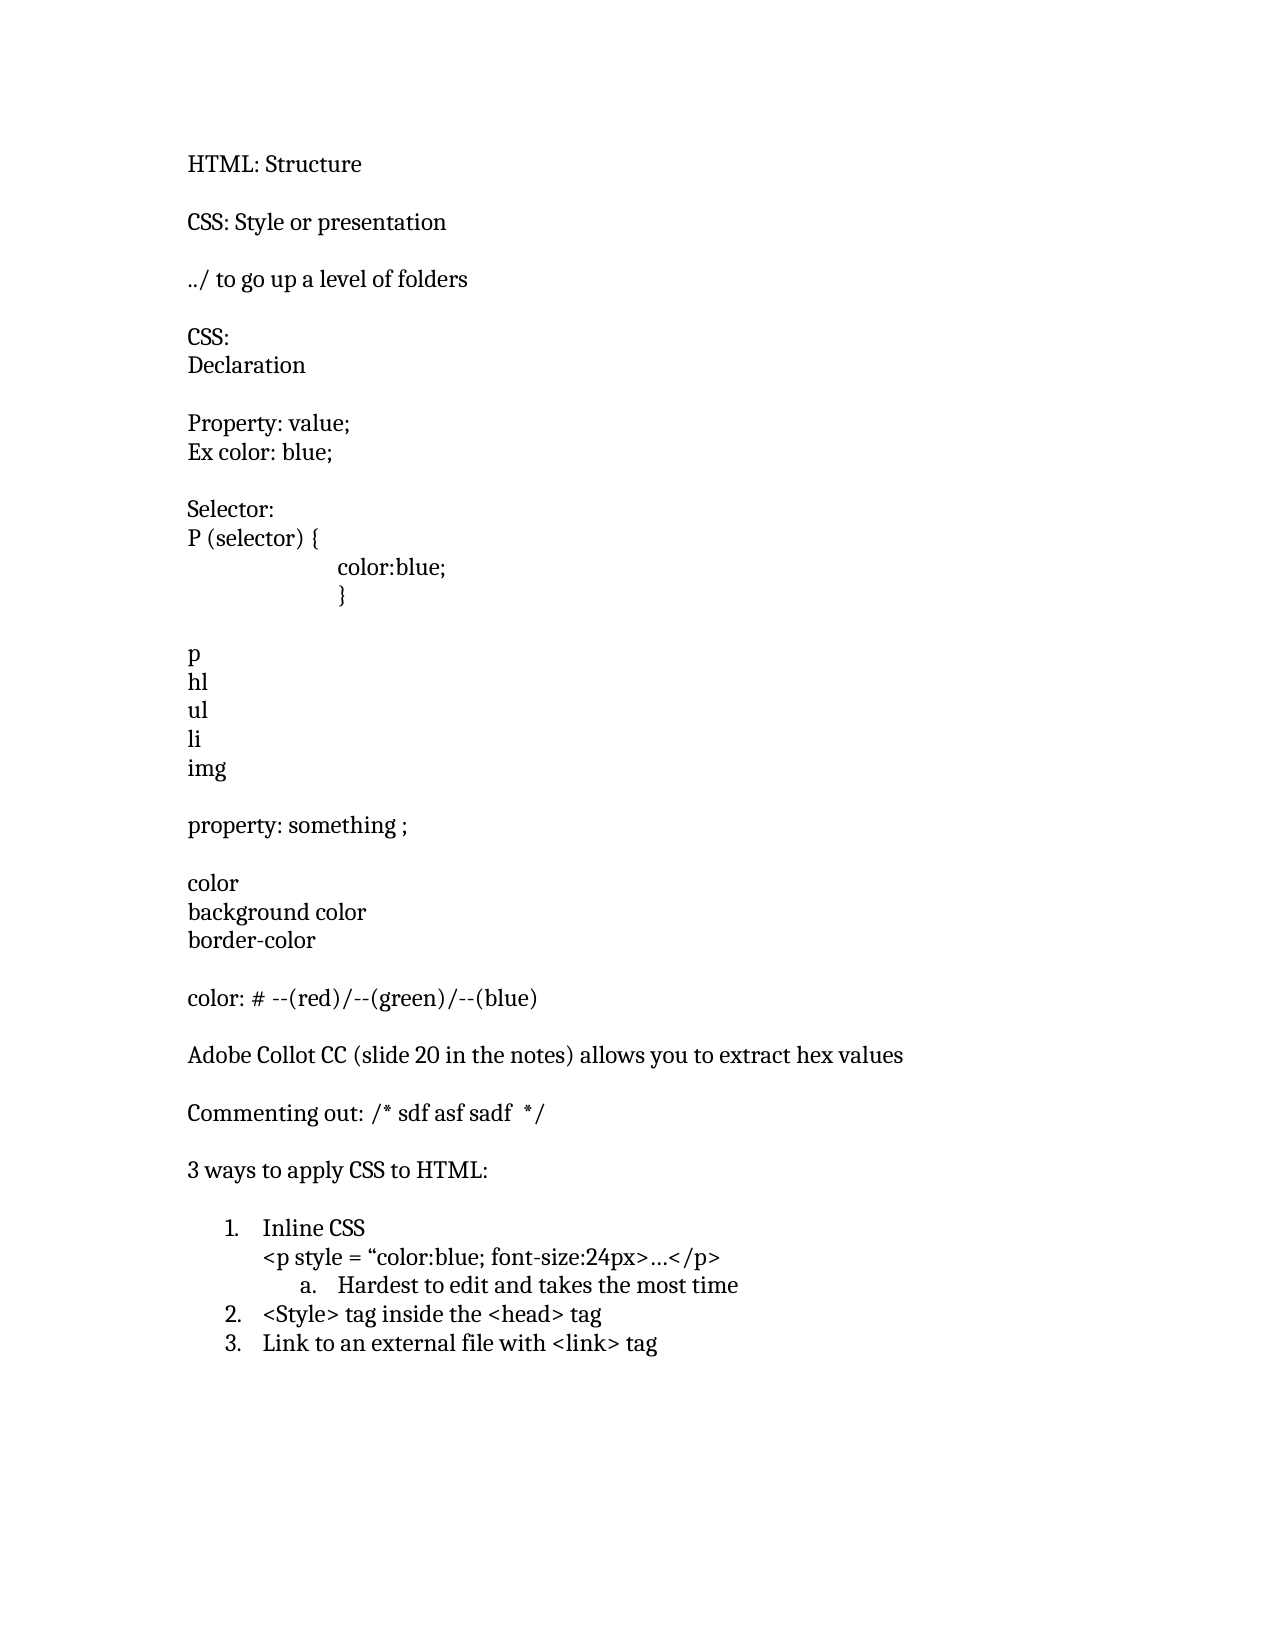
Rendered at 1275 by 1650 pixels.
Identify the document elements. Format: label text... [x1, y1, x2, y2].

text Commenting out: /* sdf asf sadf */ [187, 1099, 1087, 1127]
list <p style = “color:blue; font-size:24px>…</p> [262, 1242, 1087, 1271]
list Inline CSS [225, 1214, 1087, 1242]
text background color [187, 897, 1087, 926]
text Ex color: blue; [187, 437, 1087, 466]
text p [187, 639, 1087, 667]
text Selector: [187, 495, 1087, 524]
text border-color [187, 926, 1087, 955]
text Property: value; [187, 409, 1087, 437]
text property: something ; [187, 811, 1087, 840]
text ../ to go up a level of folders [187, 265, 1087, 294]
text HTML: Structure [187, 150, 1087, 179]
text } [262, 581, 1087, 610]
text CSS: Style or presentation [187, 207, 1087, 236]
list Hardest to edit and takes the most time [300, 1271, 1087, 1300]
text 3 ways to apply CSS to HTML: [187, 1156, 1087, 1185]
text li [187, 725, 1087, 754]
text color: # --(red)/--(green)/--(blue) [187, 984, 1087, 1012]
text img [187, 754, 1087, 782]
list <Style> tag inside the <head> tag [225, 1300, 1087, 1329]
text ul [187, 696, 1087, 725]
text Declaration [187, 351, 1087, 380]
text P (selector) { [187, 524, 1087, 552]
text color:blue; [262, 552, 1087, 581]
text Adobe Collot CC (slide 20 in the notes) allows you to extract hex values [187, 1041, 1087, 1070]
text hl [187, 667, 1087, 696]
text color [187, 869, 1087, 897]
text CSS: [187, 322, 1087, 351]
list Link to an external file with <link> tag [225, 1329, 1087, 1357]
